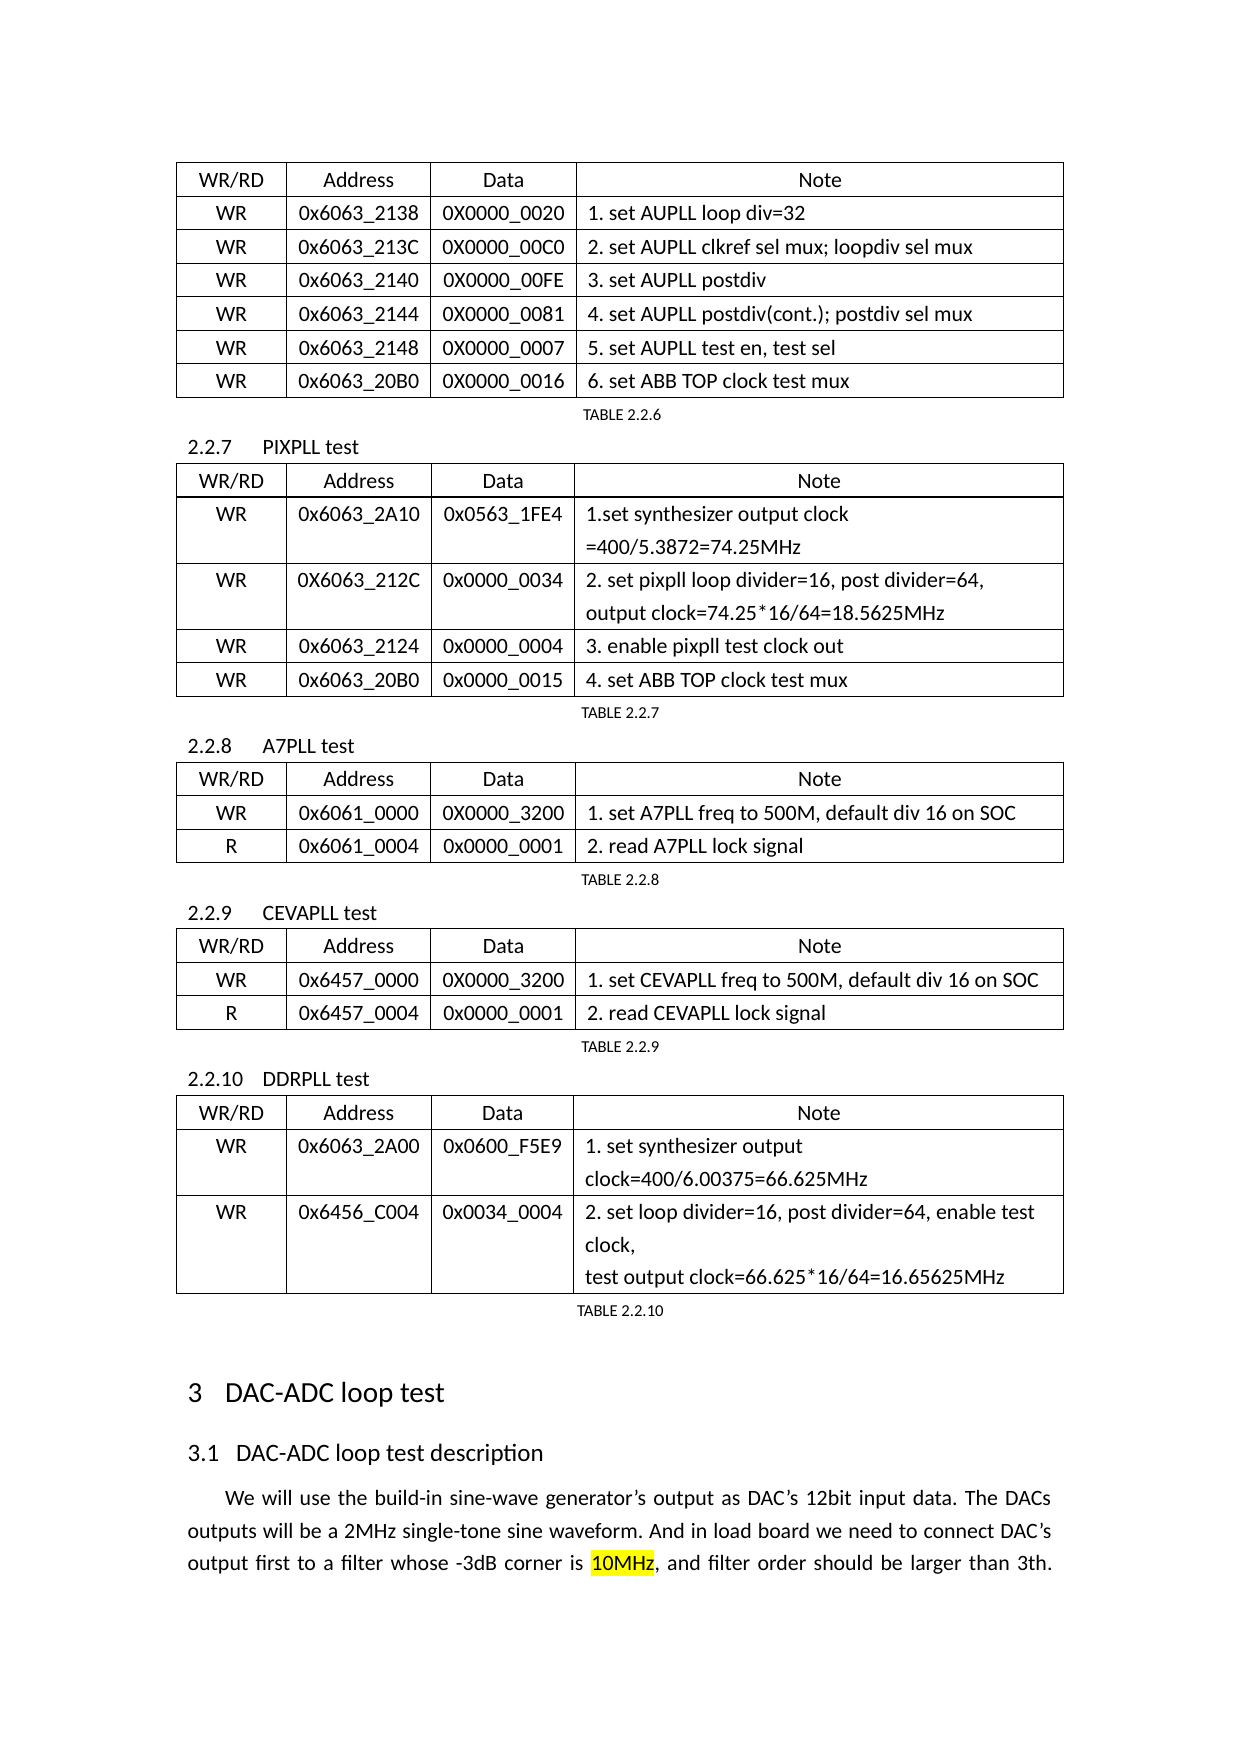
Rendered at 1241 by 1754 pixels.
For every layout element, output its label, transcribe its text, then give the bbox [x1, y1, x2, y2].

list DAC-ADC loop test [187, 1359, 1053, 1424]
table_header Address [287, 163, 430, 196]
table_cell 0x0600_F5E9 [432, 1130, 573, 1194]
table_cell 0x6457_0000 [287, 963, 430, 995]
list A7PLL test [187, 729, 1053, 762]
table_header Note [575, 464, 1063, 496]
table_cell 2. set AUPLL clkref sel mux; loopdiv sel mux [577, 230, 1063, 263]
table_cell 1.set synthesizer output clock =400/5.3872=74.25MHz [575, 498, 1063, 562]
table_cell 5. set AUPLL test en, test sel [577, 331, 1063, 363]
table_cell 1. set CEVAPLL freq to 500M, default div 16 on SOC [576, 963, 1063, 995]
text TABLE 2.2.7 [187, 697, 1053, 729]
table_cell 0X0000_3200 [431, 796, 575, 829]
table_cell 0X0000_0081 [431, 297, 576, 330]
table_cell 0X6063_212C [287, 564, 431, 628]
table_cell WR [177, 264, 286, 296]
table_cell 0x6063_20B0 [287, 663, 431, 696]
text TABLE 2.2.9 [187, 1030, 1053, 1062]
table_cell 0x6063_2A10 [287, 498, 431, 562]
table_cell 2. read A7PLL lock signal [576, 830, 1063, 862]
table_cell 1. set A7PLL freq to 500M, default div 16 on SOC [576, 796, 1063, 829]
table_cell 0x6456_C004 [287, 1196, 431, 1293]
table_cell 3. set AUPLL postdiv [577, 264, 1063, 296]
table_cell 0x6457_0004 [287, 996, 430, 1029]
table_cell 0x6063_2138 [287, 197, 430, 229]
table_header Data [431, 929, 575, 962]
table_cell WR [177, 630, 286, 662]
table_cell 2. read CEVAPLL lock signal [576, 996, 1063, 1029]
table_header Address [287, 464, 431, 496]
table_header WR/RD [177, 929, 286, 962]
table_cell 0x6063_20B0 [287, 364, 430, 397]
table_cell 4. set ABB TOP clock test mux [575, 663, 1063, 696]
table_cell 0x0000_0034 [432, 564, 574, 628]
table_cell R [177, 830, 286, 862]
table_header Address [287, 1096, 431, 1128]
table_cell WR [177, 564, 286, 628]
table_header WR/RD [177, 763, 286, 795]
table_cell 0x6063_2144 [287, 297, 430, 330]
table_cell 0X0000_0016 [431, 364, 576, 397]
table_cell 0x6063_2148 [287, 331, 430, 363]
table_cell 3. enable pixpll test clock out [575, 630, 1063, 662]
table_cell 0X0000_0020 [431, 197, 576, 229]
table_cell 0x6063_2124 [287, 630, 431, 662]
list DDRPLL test [187, 1062, 1053, 1095]
table_header Note [577, 163, 1063, 196]
table_cell 0X0000_00C0 [431, 230, 576, 263]
table_header WR/RD [177, 464, 286, 496]
subtitle 3.1 DAC-ADC loop test description [187, 1437, 1053, 1469]
table_cell 0x0563_1FE4 [432, 498, 574, 562]
table_cell 0x6061_0000 [287, 796, 430, 829]
table_cell 0x0000_0001 [431, 830, 575, 862]
table_cell WR [177, 1196, 286, 1293]
table_cell 0x0000_0004 [432, 630, 574, 662]
table_cell WR [177, 963, 286, 995]
text TABLE 2.2.8 [187, 863, 1053, 896]
table_cell WR [177, 1130, 286, 1194]
table_header WR/RD [177, 163, 286, 196]
table_header Note [574, 1096, 1063, 1128]
table_cell 0X0000_3200 [431, 963, 575, 995]
table_cell 0X0000_00FE [431, 264, 576, 296]
text TABLE 2.2.6 [187, 398, 1053, 430]
table_cell 6. set ABB TOP clock test mux [577, 364, 1063, 397]
table_cell WR [177, 663, 286, 696]
table_cell 1. set synthesizer output clock=400/6.00375=66.625MHz [574, 1130, 1063, 1194]
table_cell 2. set loop divider=16, post divider=64, enable test clock, test output clock=66.625*16/64=16.65625MHz [574, 1196, 1063, 1293]
table_cell 0x0000_0001 [431, 996, 575, 1029]
table_cell 0x0000_0015 [432, 663, 574, 696]
text TABLE 2.2.10 [187, 1294, 1053, 1327]
table_cell 4. set AUPLL postdiv(cont.); postdiv sel mux [577, 297, 1063, 330]
table_header Data [431, 763, 575, 795]
table_cell 0x6063_2A00 [287, 1130, 431, 1194]
list PIXPLL test [187, 430, 1053, 463]
table_cell 0x0034_0004 [432, 1196, 573, 1293]
table_cell 0x6063_2140 [287, 264, 430, 296]
table_cell WR [177, 498, 286, 562]
table_header Data [432, 464, 574, 496]
table_cell WR [177, 796, 286, 829]
table_cell 0x6061_0004 [287, 830, 430, 862]
table_cell WR [177, 331, 286, 363]
table_cell 1. set AUPLL loop div=32 [577, 197, 1063, 229]
table_header Note [576, 763, 1063, 795]
table_cell WR [177, 297, 286, 330]
table_header WR/RD [177, 1096, 286, 1128]
table_cell WR [177, 364, 286, 397]
table_cell 0x6063_213C [287, 230, 430, 263]
table_cell 0X0000_0007 [431, 331, 576, 363]
table_cell WR [177, 197, 286, 229]
table_cell R [177, 996, 286, 1029]
table_header Note [576, 929, 1063, 962]
table_header Address [287, 763, 430, 795]
table_header Data [431, 163, 576, 196]
table_cell 2. set pixpll loop divider=16, post divider=64, output clock=74.25*16/64=18.5625MHz [575, 564, 1063, 628]
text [187, 1482, 1053, 1579]
table_cell WR [177, 230, 286, 263]
list CEVAPLL test [187, 896, 1053, 928]
table_header Data [432, 1096, 573, 1128]
table_header Address [287, 929, 430, 962]
